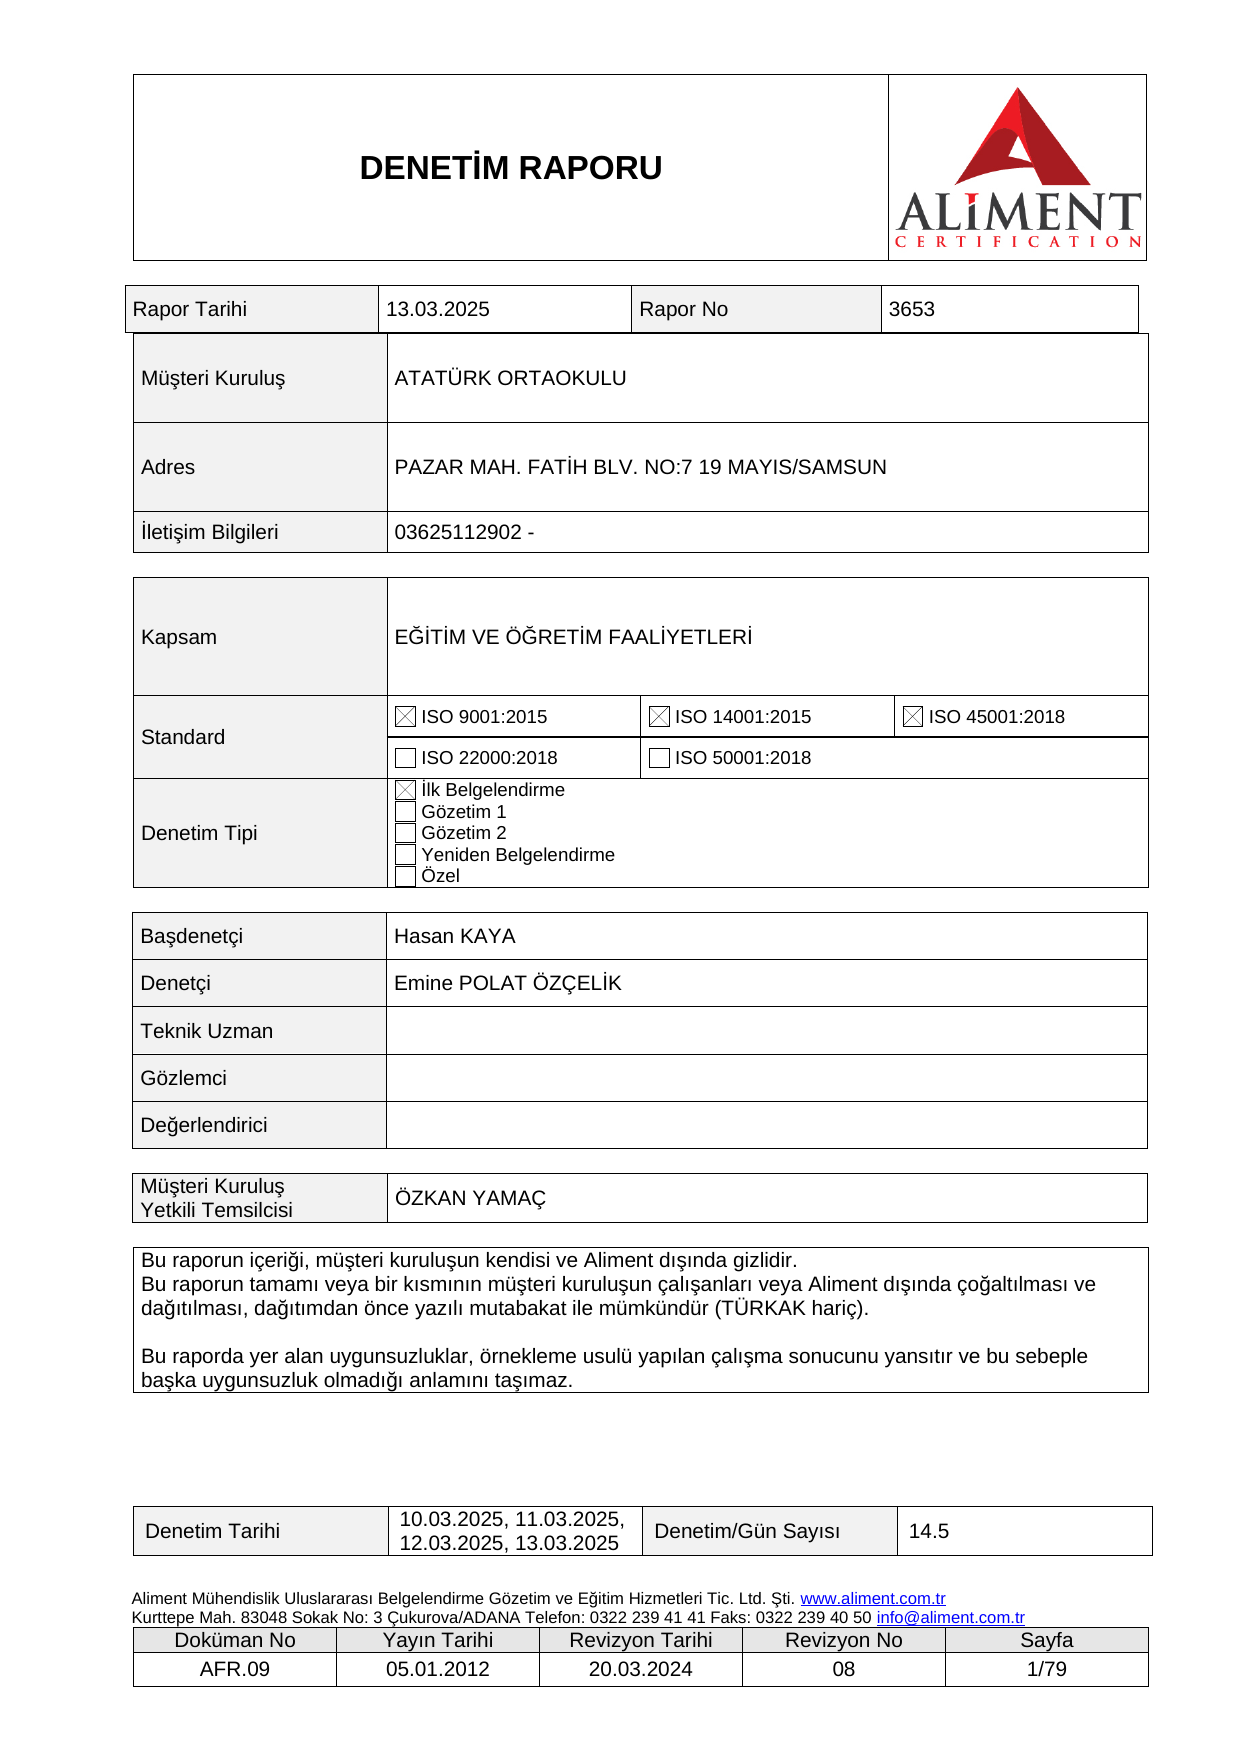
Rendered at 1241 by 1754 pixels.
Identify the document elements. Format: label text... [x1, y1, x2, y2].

table_header 10.03.2025, 11.03.2025, 12.03.2025, 13.03.2025 [389, 1507, 642, 1555]
table_header Hasan KAYA [387, 913, 1147, 959]
table_cell Denetçi [133, 960, 386, 1006]
table_header EĞİTİM VE ÖĞRETİM FAALİYETLERİ [388, 578, 1148, 695]
table_header 14.5 [898, 1507, 1152, 1555]
table_cell ISO 45001:2018 [895, 696, 1148, 736]
table_cell ISO 9001:2015 [388, 696, 640, 736]
table_cell Denetim Tipi [134, 779, 387, 887]
table_header ÖZKAN YAMAÇ [388, 1174, 1147, 1222]
table_cell ISO 22000:2018 [388, 738, 640, 778]
table_cell İletişim Bilgileri [134, 512, 387, 552]
picture [891, 79, 1145, 255]
table_cell İlk Belgelendirme Gözetim 1 Gözetim 2 Yeniden Belgelendirme Özel [388, 779, 1148, 887]
table_cell [387, 1055, 1147, 1101]
table_header Müşteri Kuruluş [134, 334, 387, 422]
table_header Müşteri Kuruluş Yetkili Temsilcisi [133, 1174, 387, 1222]
table_header Bu raporun içeriği, müşteri kuruluşun kendisi ve Aliment dışında gizlidir. Bu raporun tamamı veya bir kısmının müşteri kuruluşun çalışanları veya Aliment dışında çoğaltılması ve dağıtılması, dağıtımdan önce yazılı mutabakat ile mümkündür (TÜRKAK hariç). Bu raporda yer alan uygunsuzluklar, örnekleme usulü yapılan çalışma sonucunu yansıtır ve bu sebeple başka uygunsuzluk olmadığı anlamını taşımaz. [134, 1248, 1148, 1392]
table_header Denetim/Gün Sayısı [643, 1507, 897, 1555]
table_cell [387, 1102, 1147, 1148]
table_cell PAZAR MAH. FATİH BLV. NO:7 19 MAYIS/SAMSUN [388, 423, 1148, 511]
table_header Başdenetçi [133, 913, 386, 959]
table_cell Adres [134, 423, 387, 511]
table_cell [387, 1007, 1147, 1053]
table_cell Standard [134, 696, 387, 778]
table_cell Değerlendirici [133, 1102, 386, 1148]
table_cell Teknik Uzman [133, 1007, 386, 1053]
table_header Kapsam [134, 578, 387, 695]
table_header ATATÜRK ORTAOKULU [388, 334, 1148, 422]
table_cell ISO 50001:2018 [641, 738, 1148, 778]
table_cell Gözlemci [133, 1055, 386, 1101]
table_header Denetim Tarihi [134, 1507, 388, 1555]
table_cell Emine POLAT ÖZÇELİK [387, 960, 1147, 1006]
table_cell ISO 14001:2015 [641, 696, 894, 736]
table_cell 03625112902 - [388, 512, 1148, 552]
